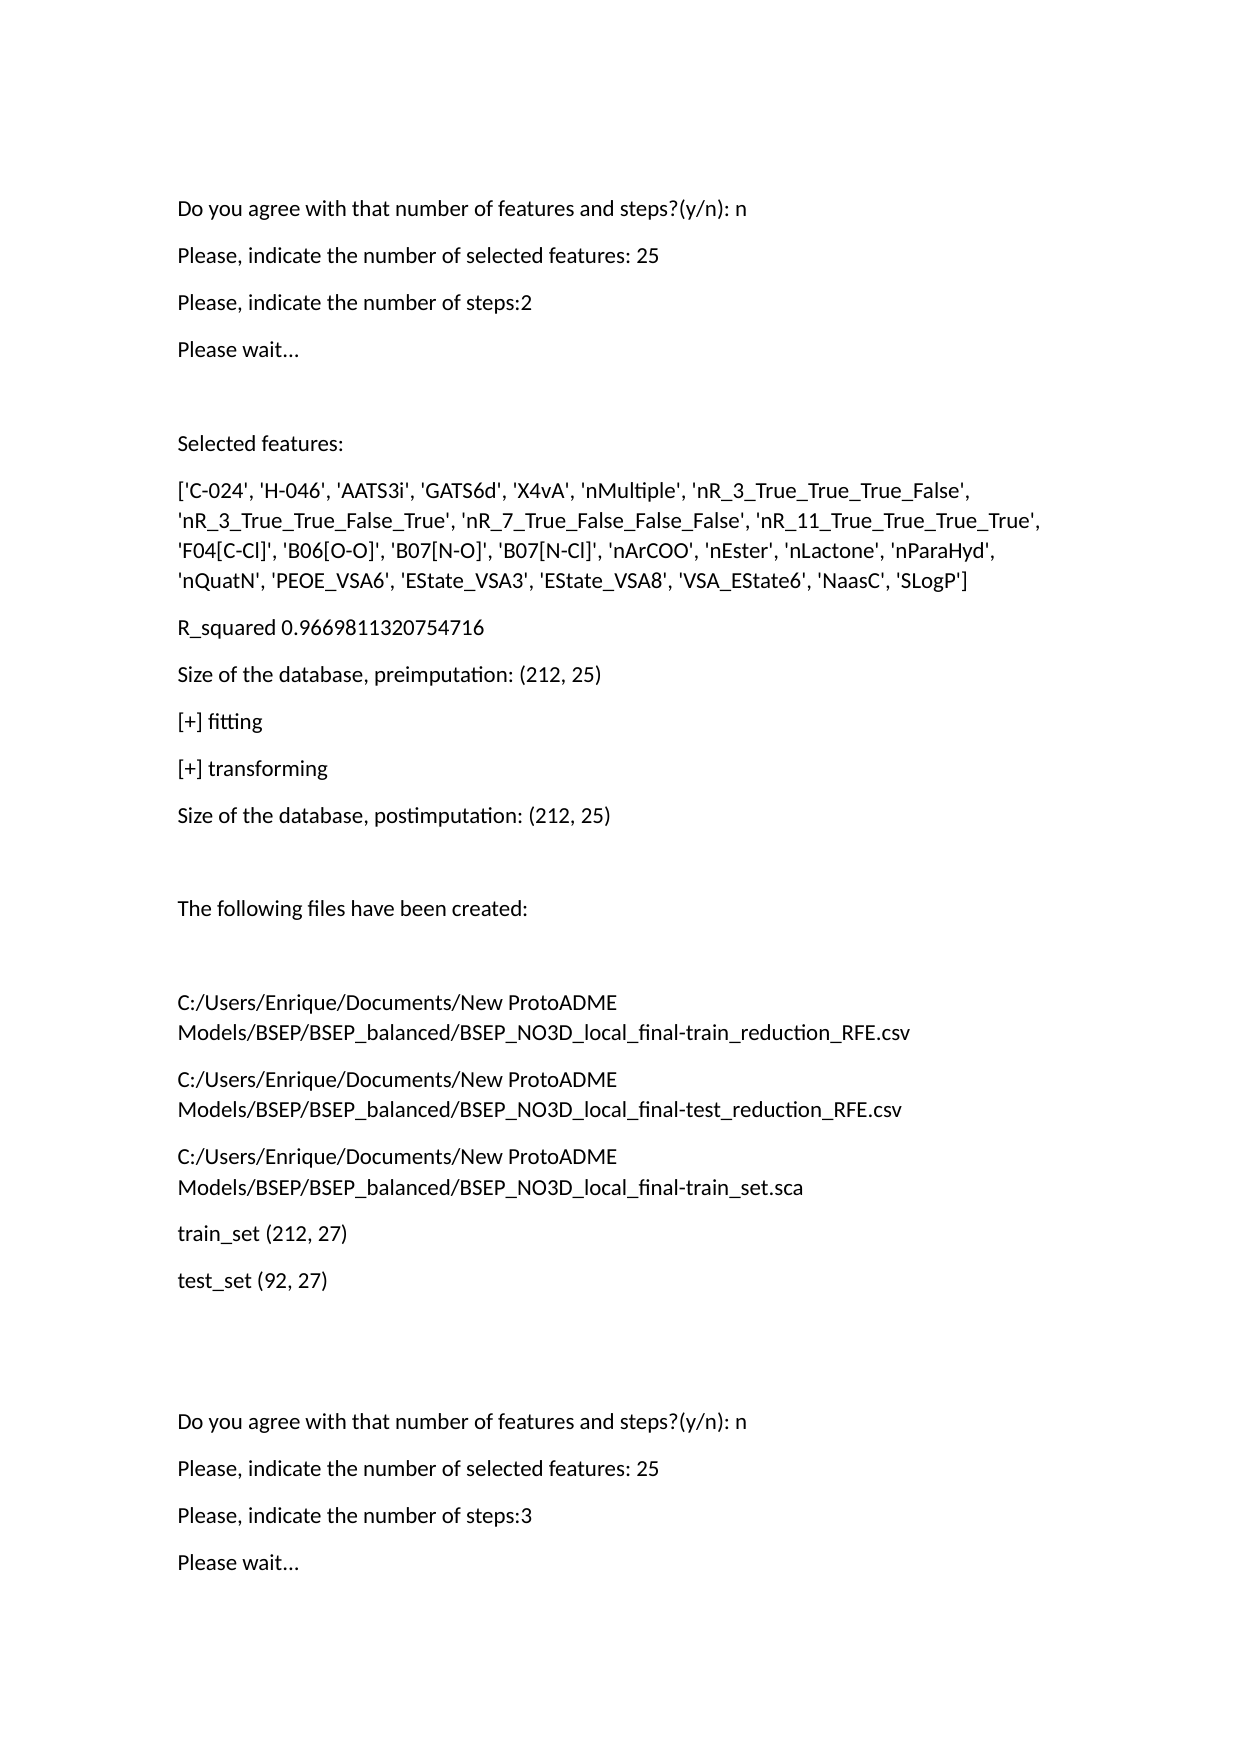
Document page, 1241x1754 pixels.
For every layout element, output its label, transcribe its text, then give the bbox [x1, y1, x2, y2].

text Selected features: [177, 429, 1063, 457]
text Please wait... [177, 1548, 1063, 1576]
text Please wait... [177, 335, 1063, 363]
text [+] fitting [177, 707, 1063, 735]
text R_squared 0.9669811320754716 [177, 613, 1063, 641]
text ['C-024', 'H-046', 'AATS3i', 'GATS6d', 'X4vA', 'nMultiple', 'nR_3_True_True_True_False', 'nR_3_True_True_False_True', 'nR_7_True_False_False_False', 'nR_11_True_True_True_True', 'F04[C-Cl]', 'B06[O-O]', 'B07[N-O]', 'B07[N-Cl]', 'nArCOO', 'nEster', 'nLactone', 'nParaHyd', 'nQuatN', 'PEOE_VSA6', 'EState_VSA3', 'EState_VSA8', 'VSA_EState6', 'NaasC', 'SLogP'] [177, 476, 1063, 594]
text Please, indicate the number of steps:2 [177, 288, 1063, 316]
text Please, indicate the number of selected features: 25 [177, 241, 1063, 269]
text C:/Users/Enrique/Documents/New ProtoADME Models/BSEP/BSEP_balanced/BSEP_NO3D_local_final-train_reduction_RFE.csv [177, 988, 1063, 1046]
text [+] transforming [177, 754, 1063, 782]
text Please, indicate the number of steps:3 [177, 1501, 1063, 1529]
text C:/Users/Enrique/Documents/New ProtoADME Models/BSEP/BSEP_balanced/BSEP_NO3D_local_final-test_reduction_RFE.csv [177, 1065, 1063, 1123]
text Do you agree with that number of features and steps?(y/n): n [177, 194, 1063, 222]
text train_set (212, 27) [177, 1219, 1063, 1247]
text Size of the database, preimputation: (212, 25) [177, 660, 1063, 688]
text Please, indicate the number of selected features: 25 [177, 1454, 1063, 1482]
text test_set (92, 27) [177, 1266, 1063, 1294]
text Do you agree with that number of features and steps?(y/n): n [177, 1407, 1063, 1435]
text C:/Users/Enrique/Documents/New ProtoADME Models/BSEP/BSEP_balanced/BSEP_NO3D_local_final-train_set.sca [177, 1142, 1063, 1201]
text The following files have been created: [177, 894, 1063, 922]
text Size of the database, postimputation: (212, 25) [177, 801, 1063, 829]
